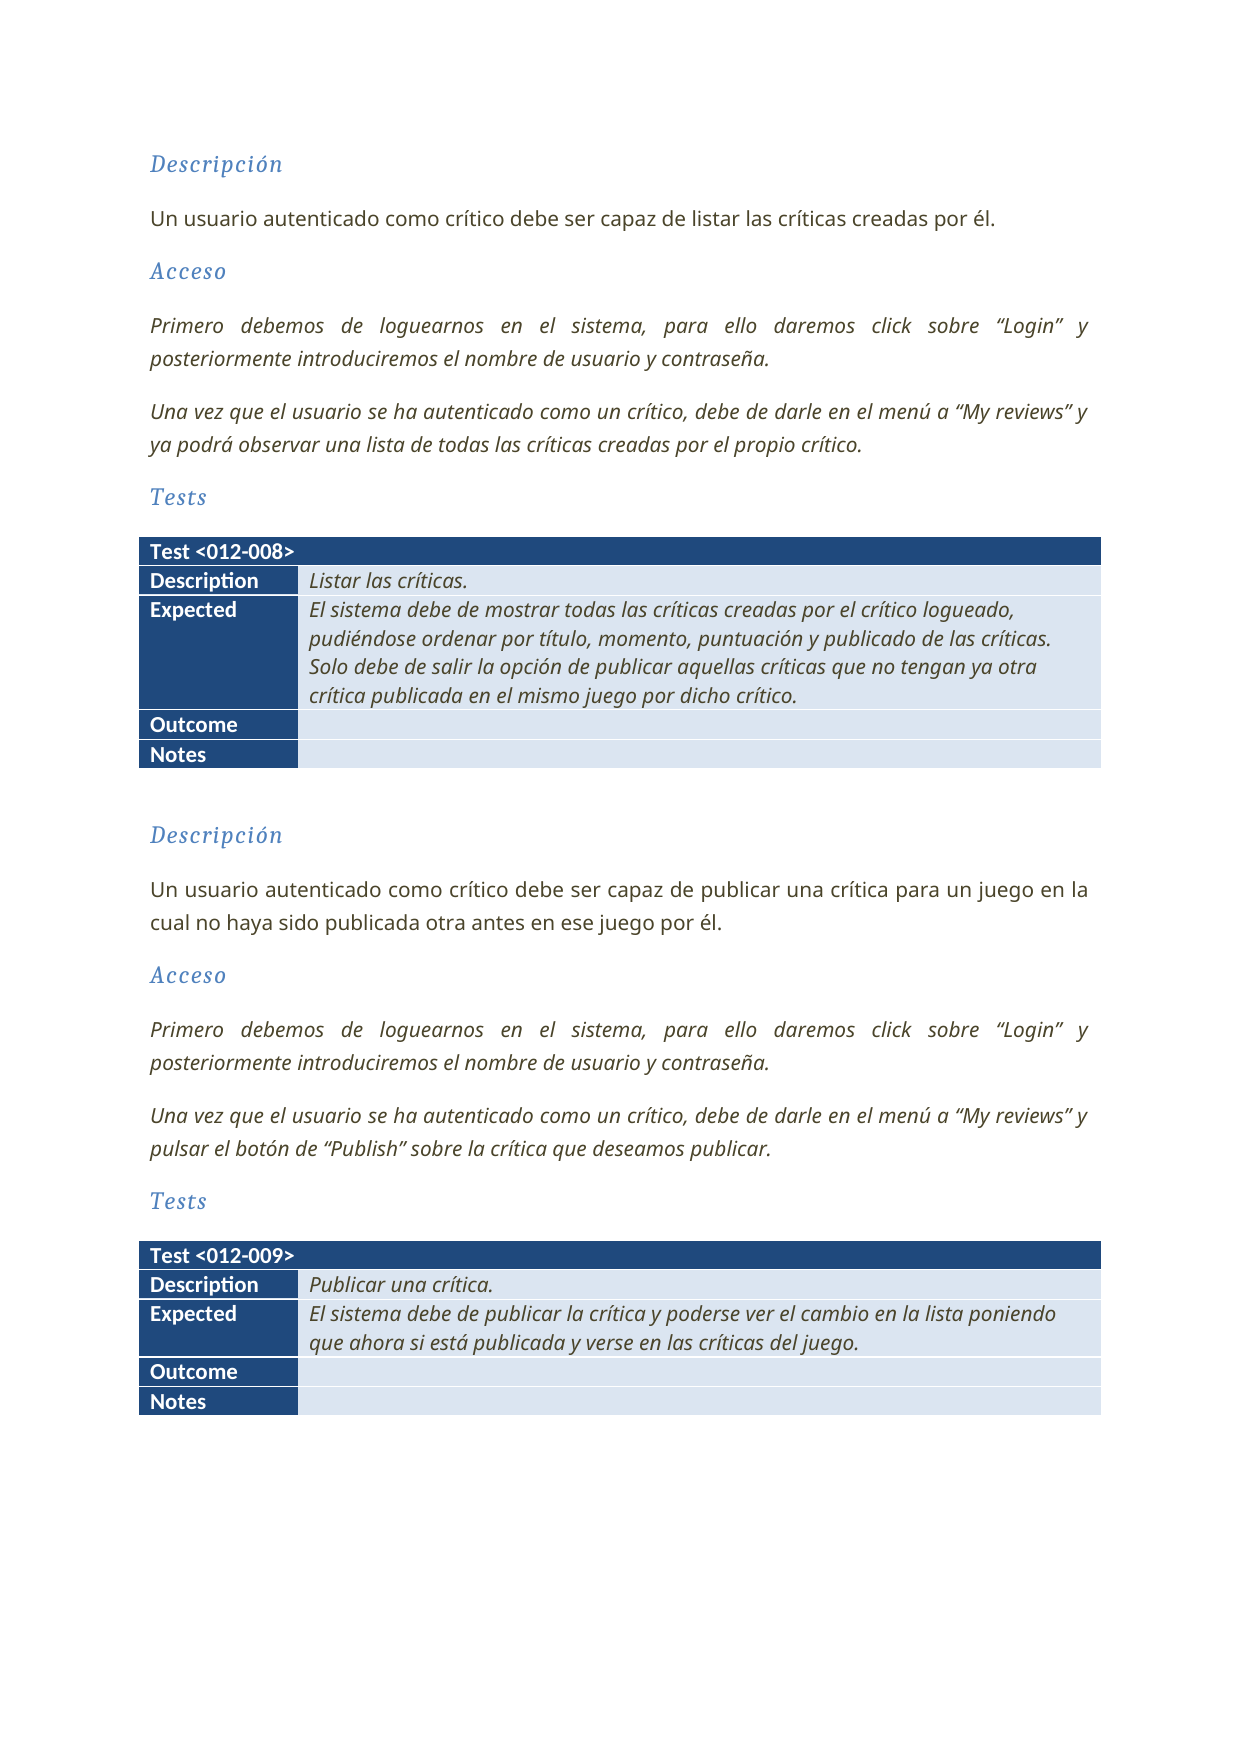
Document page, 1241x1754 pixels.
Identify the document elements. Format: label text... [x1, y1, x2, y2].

table_cell Publicar una crítica. [298, 1270, 1101, 1298]
subtitle Descripción [150, 150, 1090, 179]
text Primero debemos de loguearnos en el sistema, para ello daremos click sobre “Login” y posteriormente introduciremos el nombre de usuario y contraseña. [150, 1015, 1090, 1076]
table_header Test <012-008> [139, 537, 1101, 565]
subtitle Descripción [150, 821, 1090, 850]
table_cell Expected [139, 1300, 298, 1356]
table_header Test <012-009> [139, 1241, 1101, 1269]
table_cell Listar las críticas. [298, 566, 1101, 594]
table_cell [298, 1358, 1101, 1386]
subtitle Acceso [150, 257, 1090, 286]
text Un usuario autenticado como crítico debe ser capaz de publicar una crítica para un juego en la cual no haya sido publicada otra antes en ese juego por él. [150, 875, 1090, 936]
subtitle Tests [150, 1187, 1090, 1216]
table_cell [298, 710, 1101, 739]
table_cell Expected [139, 596, 298, 709]
table_cell Notes [139, 740, 298, 768]
table_cell Description [139, 1270, 298, 1298]
table_cell Outcome [139, 1358, 298, 1386]
table_cell Description [139, 566, 298, 594]
table_cell [298, 1387, 1101, 1415]
subtitle Tests [150, 483, 1090, 512]
text Una vez que el usuario se ha autenticado como un crítico, debe de darle en el menú a “My reviews” y pulsar el botón de “Publish” sobre la crítica que deseamos publicar. [150, 1101, 1090, 1162]
table_cell Notes [139, 1387, 298, 1415]
table_cell Outcome [139, 710, 298, 739]
text Una vez que el usuario se ha autenticado como un crítico, debe de darle en el menú a “My reviews” y ya podrá observar una lista de todas las críticas creadas por el propio crítico. [150, 397, 1090, 458]
table_cell El sistema debe de mostrar todas las críticas creadas por el crítico logueado, pudiéndose ordenar por título, momento, puntuación y publicado de las críticas. Solo debe de salir la opción de publicar aquellas críticas que no tengan ya otra crítica publicada en el mismo juego por dicho crítico. [298, 596, 1101, 709]
subtitle Acceso [150, 961, 1090, 990]
text Un usuario autenticado como crítico debe ser capaz de listar las críticas creadas por él. [150, 204, 1090, 232]
table_cell [298, 740, 1101, 768]
text Primero debemos de loguearnos en el sistema, para ello daremos click sobre “Login” y posteriormente introduciremos el nombre de usuario y contraseña. [150, 311, 1090, 372]
table_cell El sistema debe de publicar la crítica y poderse ver el cambio en la lista poniendo que ahora si está publicada y verse en las críticas del juego. [298, 1300, 1101, 1356]
